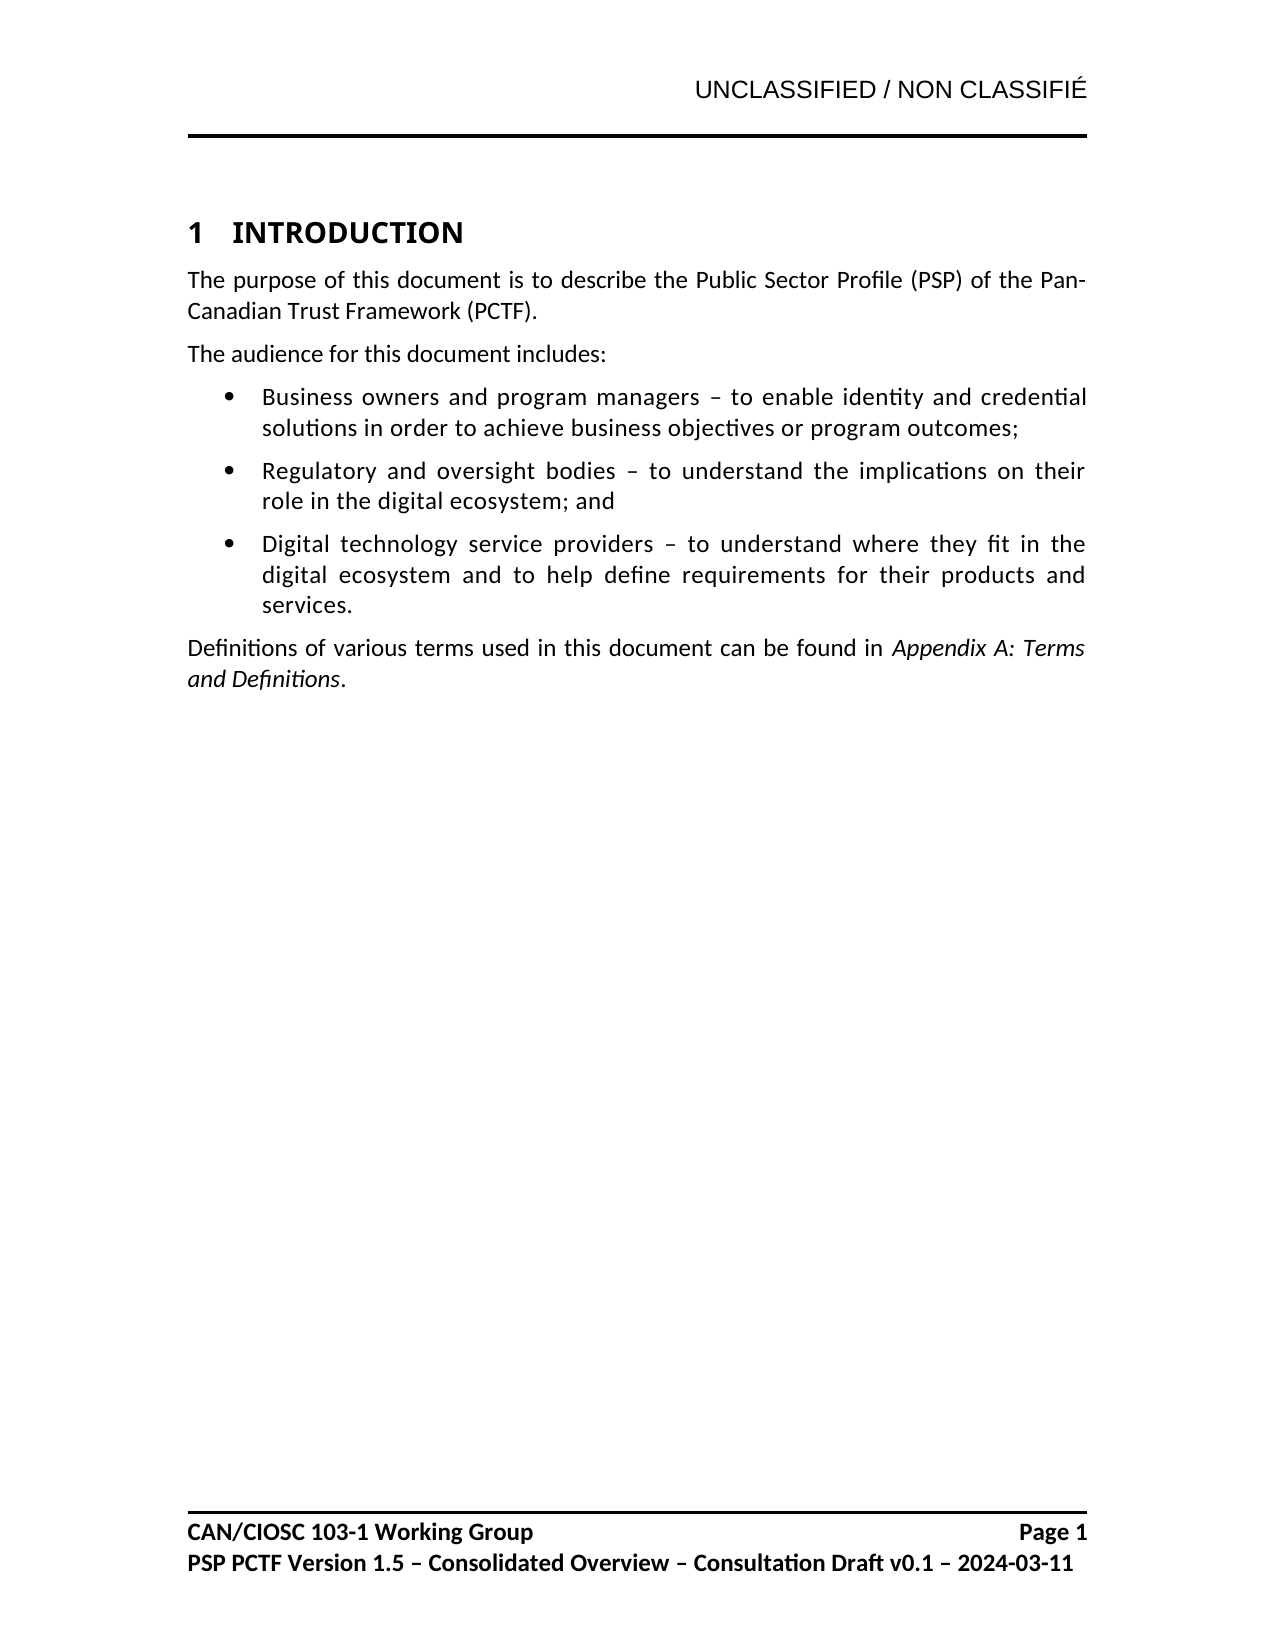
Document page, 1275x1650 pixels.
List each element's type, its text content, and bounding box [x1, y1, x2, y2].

text The purpose of this document is to describe the Public Sector Profile (PSP) of the Pan-Canadian Trust Framework (PCTF). [187, 265, 1087, 326]
list Business owners and program managers – to enable identity and credential solutions in order to achieve business objectives or program outcomes; [225, 381, 1087, 442]
subtitle Introduction [187, 212, 1087, 252]
text Definitions of various terms used in this document can be found in Appendix A: Terms and Definitions. [187, 632, 1087, 693]
list Regulatory and oversight bodies – to understand the implications on their role in the digital ecosystem; and [225, 455, 1087, 516]
text The audience for this document includes: [187, 338, 1087, 369]
list Digital technology service providers – to understand where they fit in the digital ecosystem and to help define requirements for their products and services. [225, 528, 1087, 620]
